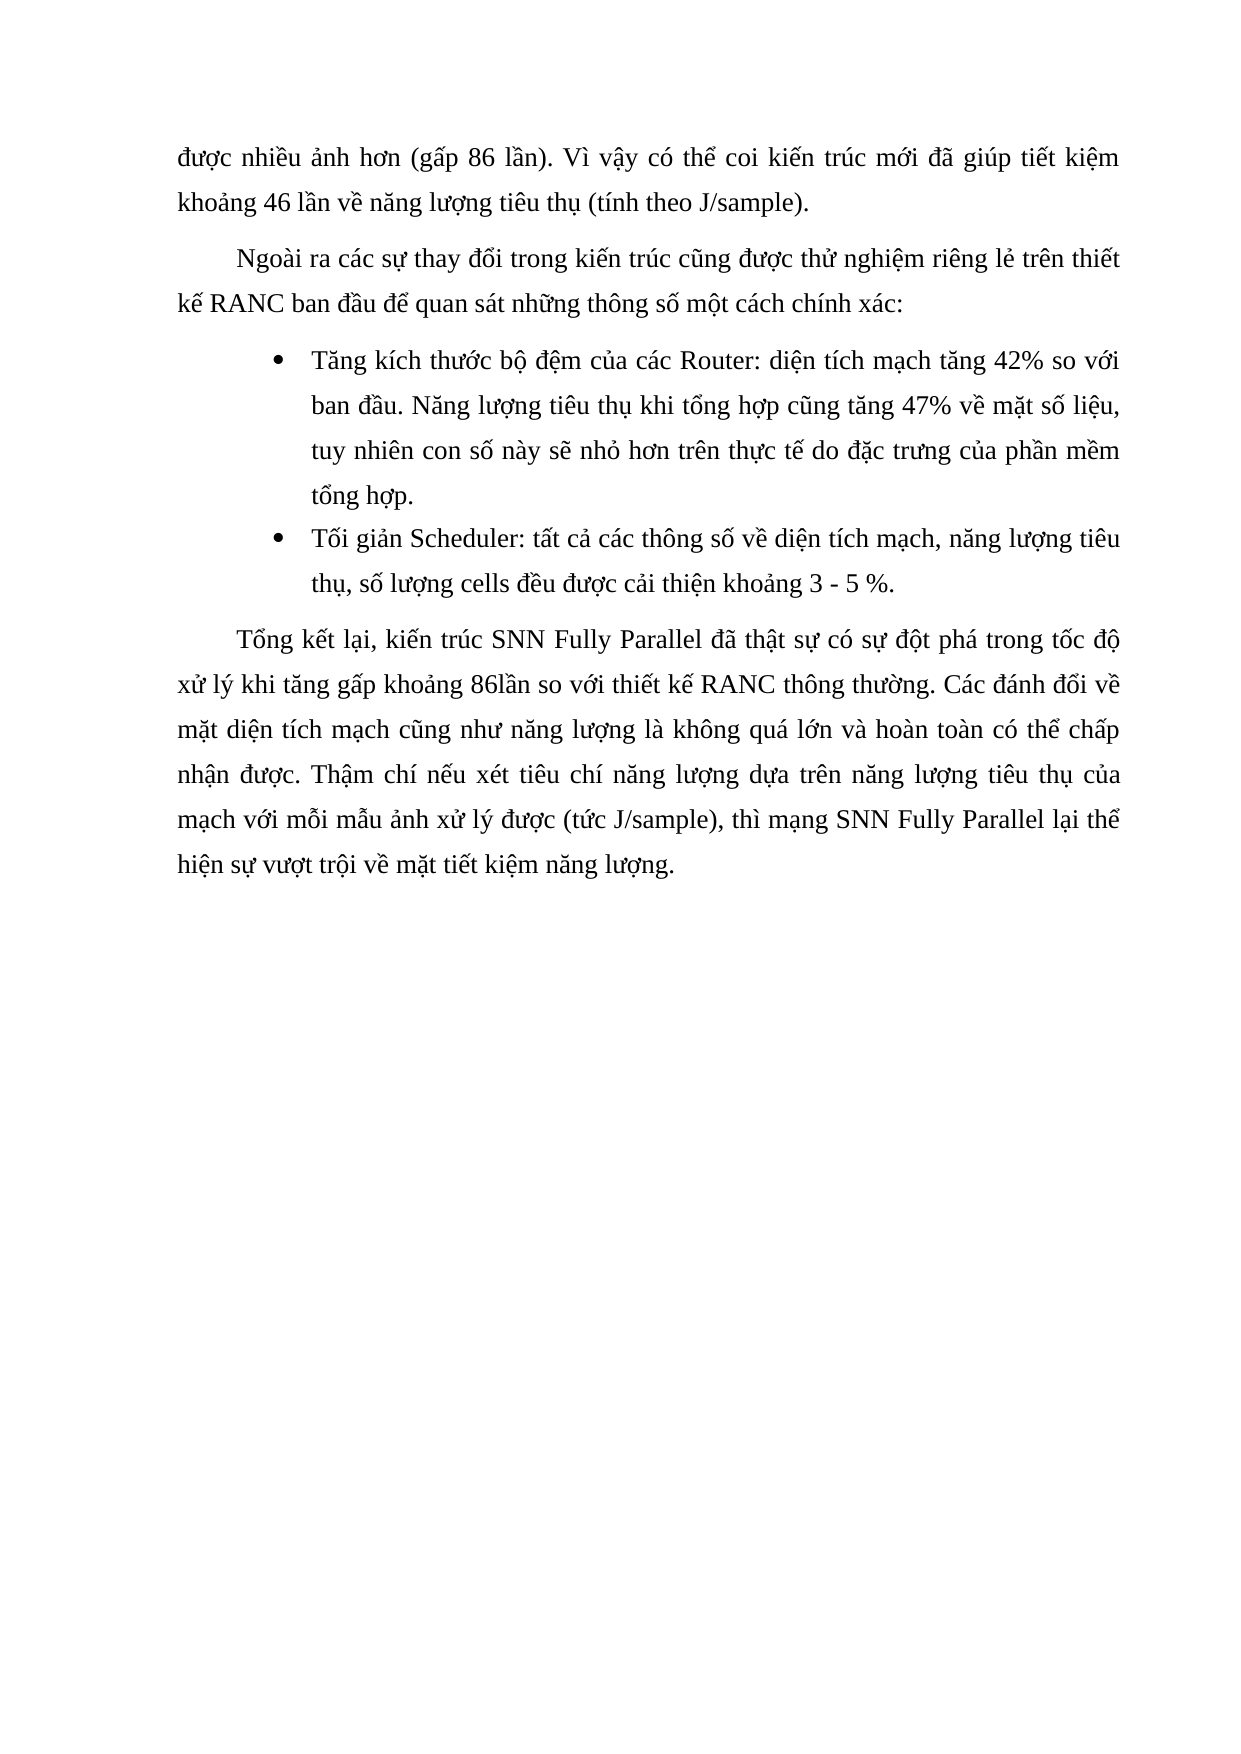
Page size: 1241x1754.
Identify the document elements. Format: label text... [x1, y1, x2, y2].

list Tối giản Scheduler: tất cả các thông số về diện tích mạch, năng lượng tiêu thụ, số lượng cells đều được cải thiện khoảng 3 - 5 %. [273, 519, 1122, 602]
text Ngoài ra các sự thay đổi trong kiến trúc cũng được thử nghiệm riêng lẻ trên thiết kế RANC ban đầu để quan sát những thông số một cách chính xác: [177, 239, 1122, 322]
text Tổng kết lại, kiến trúc SNN Fully Parallel đã thật sự có sự đột phá trong tốc độ xử lý khi tăng gấp khoảng 86lần so với thiết kế RANC thông thường. Các đánh đổi về mặt diện tích mạch cũng như năng lượng là không quá lớn và hoàn toàn có thể chấp nhận được. Thậm chí nếu xét tiêu chí năng lượng dựa trên năng lượng tiêu thụ của mạch với mỗi mẫu ảnh xử lý được (tức J/sample), thì mạng SNN Fully Parallel lại thể hiện sự vượt trội về mặt tiết kiệm năng lượng. [177, 620, 1122, 883]
list Tăng kích thước bộ đệm của các Router: diện tích mạch tăng 42% so với ban đầu. Năng lượng tiêu thụ khi tổng hợp cũng tăng 47% về mặt số liệu, tuy nhiên con số này sẽ nhỏ hơn trên thực tế do đặc trưng của phần mềm tổng hợp. [273, 341, 1122, 513]
